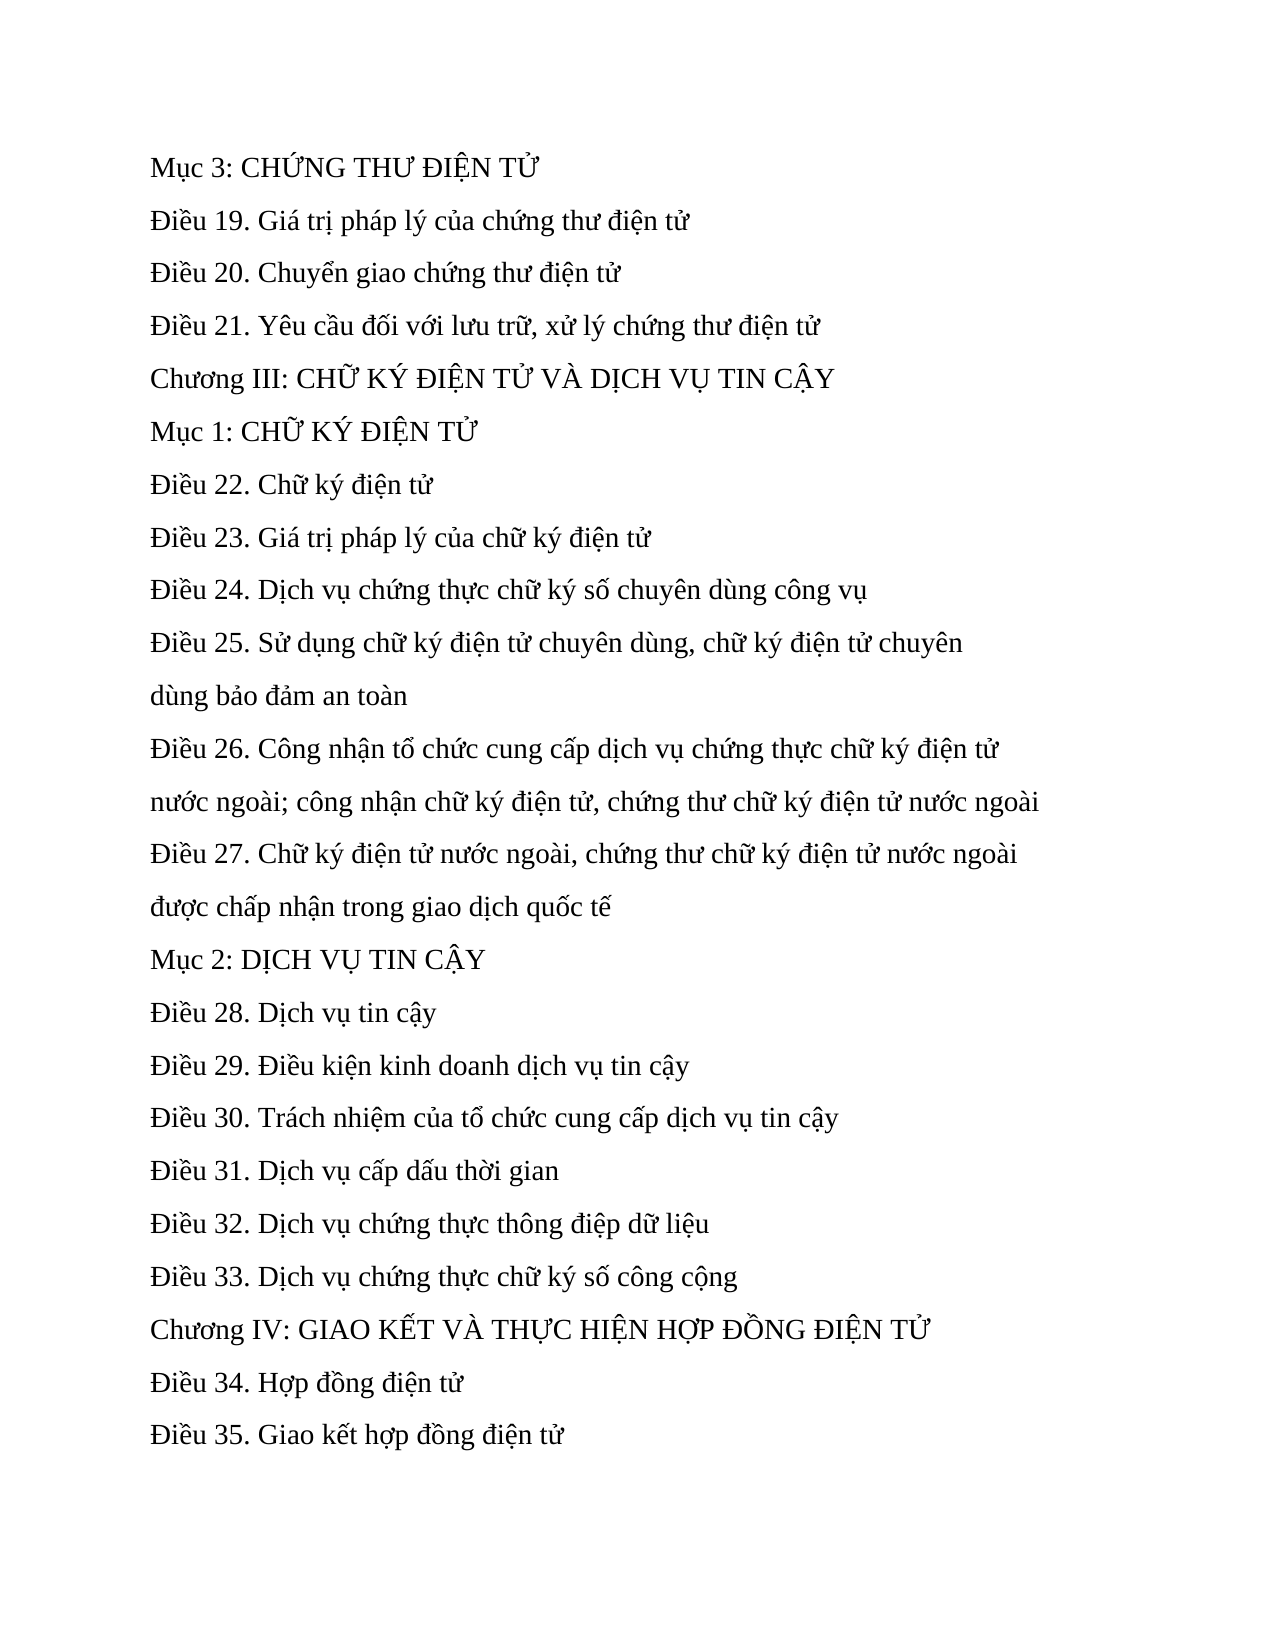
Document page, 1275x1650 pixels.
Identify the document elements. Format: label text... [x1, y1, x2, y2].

text Điều 33. Dịch vụ chứng thực chữ ký số công cộng [150, 1259, 1125, 1293]
text Điều 19. Giá trị pháp lý của chứng thư điện tử [150, 203, 1125, 236]
text Điều 20. Chuyển giao chứng thư điện tử [150, 256, 1125, 289]
text Điều 28. Dịch vụ tin cậy [150, 995, 1125, 1028]
text nước ngoài; công nhận chữ ký điện tử, chứng thư chữ ký điện tử nước ngoài [150, 784, 1125, 817]
text Điều 29. Điều kiện kinh doanh dịch vụ tin cậy [150, 1048, 1125, 1081]
text Điều 24. Dịch vụ chứng thực chữ ký số chuyên dùng công vụ [150, 572, 1125, 606]
text Mục 2: DỊCH VỤ TIN CẬY [150, 942, 1125, 976]
text Điều 32. Dịch vụ chứng thực thông điệp dữ liệu [150, 1206, 1125, 1240]
text Mục 1: CHỮ KÝ ĐIỆN TỬ [150, 414, 1125, 448]
text Điều 23. Giá trị pháp lý của chữ ký điện tử [150, 520, 1125, 553]
text Điều 30. Trách nhiệm của tổ chức cung cấp dịch vụ tin cậy [150, 1101, 1125, 1134]
text Điều 27. Chữ ký điện tử nước ngoài, chứng thư chữ ký điện tử nước ngoài [150, 837, 1125, 870]
text Điều 31. Dịch vụ cấp dấu thời gian [150, 1153, 1125, 1187]
text dùng bảo đảm an toàn [150, 678, 1125, 712]
text Điều 21. Yêu cầu đối với lưu trữ, xử lý chứng thư điện tử [150, 308, 1125, 342]
text Chương IV: GIAO KẾT VÀ THỰC HIỆN HỢP ĐỒNG ĐIỆN TỬ [150, 1312, 1125, 1345]
text được chấp nhận trong giao dịch quốc tế [150, 889, 1125, 923]
text Điều 26. Công nhận tổ chức cung cấp dịch vụ chứng thực chữ ký điện tử [150, 731, 1125, 764]
text Điều 35. Giao kết hợp đồng điện tử [150, 1417, 1125, 1451]
text Điều 34. Hợp đồng điện tử [150, 1365, 1125, 1398]
text Chương III: CHỮ KÝ ĐIỆN TỬ VÀ DỊCH VỤ TIN CẬY [150, 361, 1125, 395]
text Điều 25. Sử dụng chữ ký điện tử chuyên dùng, chữ ký điện tử chuyên [150, 625, 1125, 659]
text Mục 3: CHỨNG THƯ ĐIỆN TỬ [150, 150, 1125, 183]
text Điều 22. Chữ ký điện tử [150, 467, 1125, 500]
